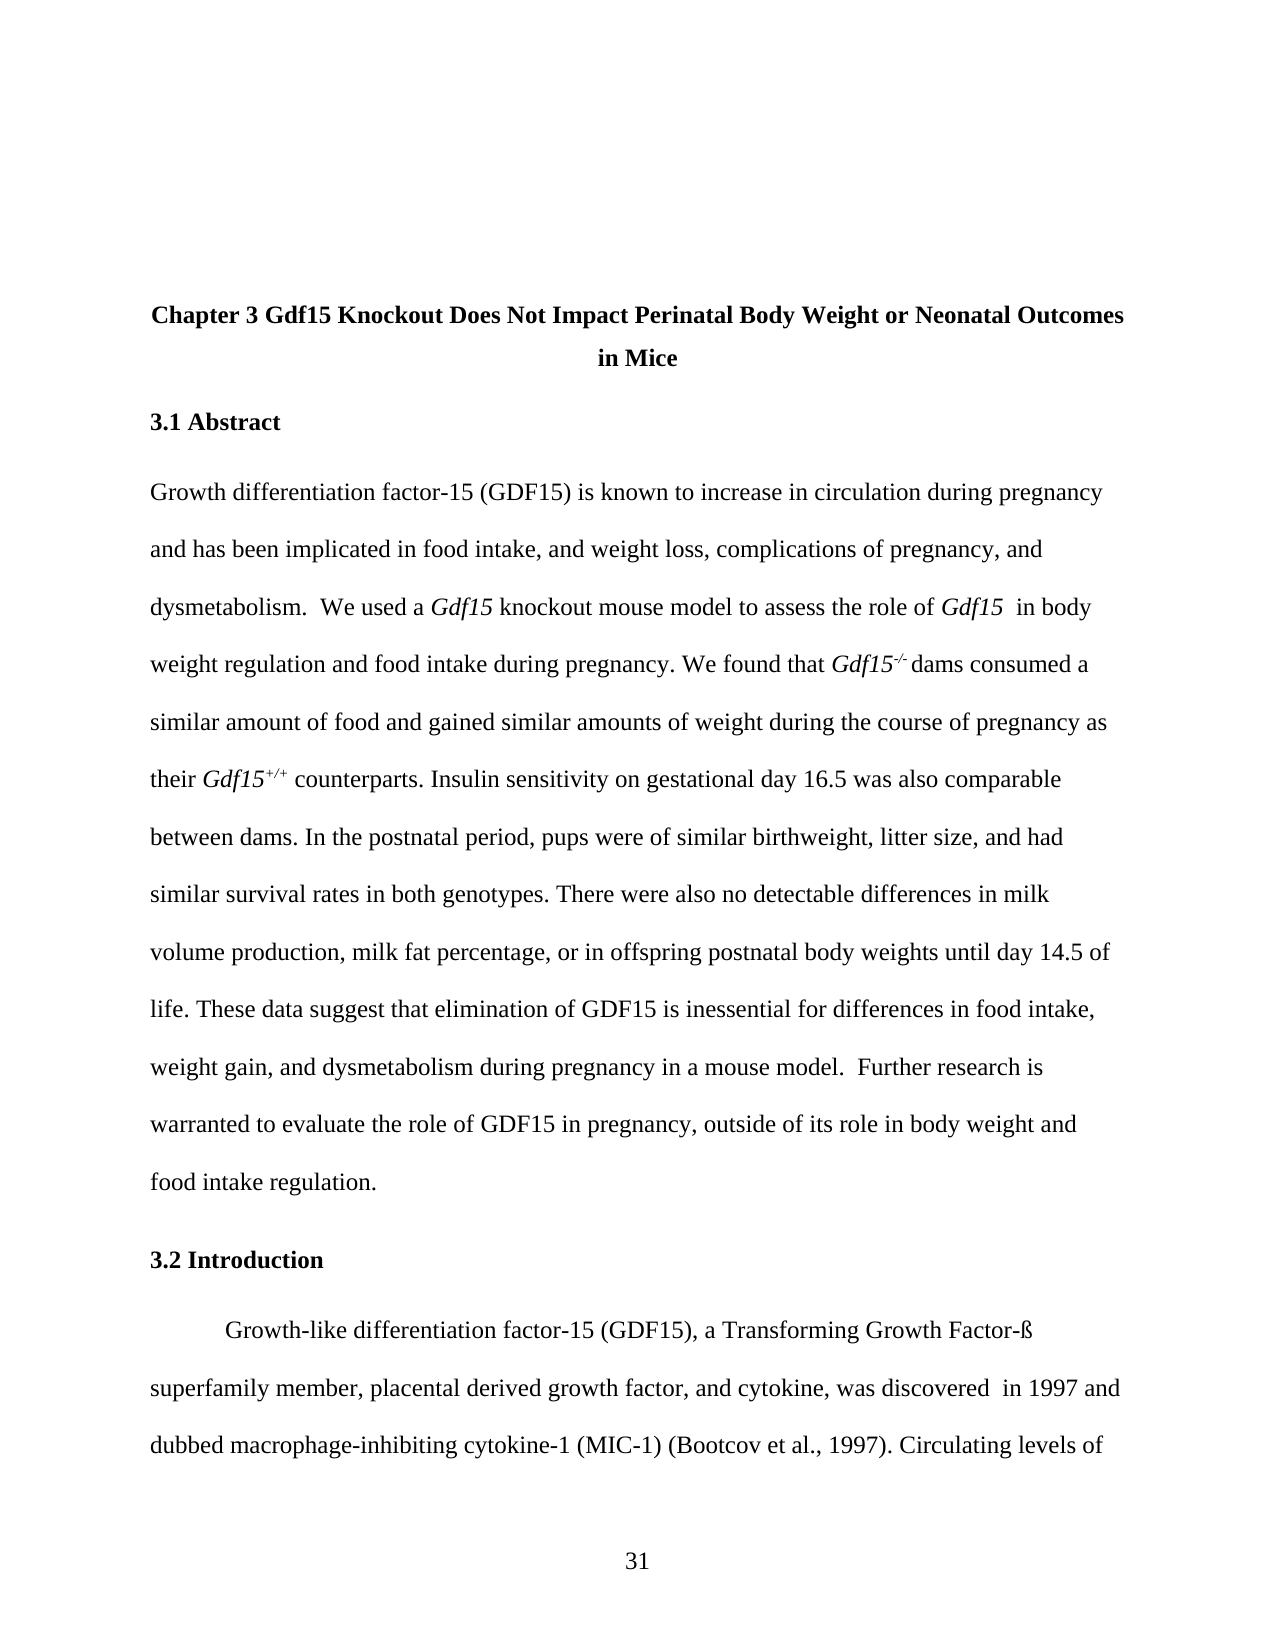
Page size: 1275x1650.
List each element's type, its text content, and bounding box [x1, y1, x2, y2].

text Growth differentiation factor-15 (GDF15) is known to increase in circulation during pregnancy and has been implicated in food intake, and weight loss, complications of pregnancy, and dysmetabolism. We used a Gdf15 knockout mouse model to assess the role of Gdf15 in body weight regulation and food intake during pregnancy. We found that Gdf15-/- dams consumed a similar amount of food and gained similar amounts of weight during the course of pregnancy as their Gdf15+/+ counterparts. Insulin sensitivity on gestational day 16.5 was also comparable between dams. In the postnatal period, pups were of similar birthweight, litter size, and had similar survival rates in both genotypes. There were also no detectable differences in milk volume production, milk fat percentage, or in offspring postnatal body weights until day 14.5 of life. These data suggest that elimination of GDF15 is inessential for differences in food intake, weight gain, and dysmetabolism during pregnancy in a mouse model. Further research is warranted to evaluate the role of GDF15 in pregnancy, outside of its role in body weight and food intake regulation. [150, 477, 1125, 1196]
subtitle Gdf15 Knockout Does Not Impact Perinatal Body Weight or Neonatal Outcomes in Mice [150, 300, 1125, 372]
subtitle Abstract [150, 407, 1125, 436]
subtitle Introduction [150, 1245, 1125, 1274]
